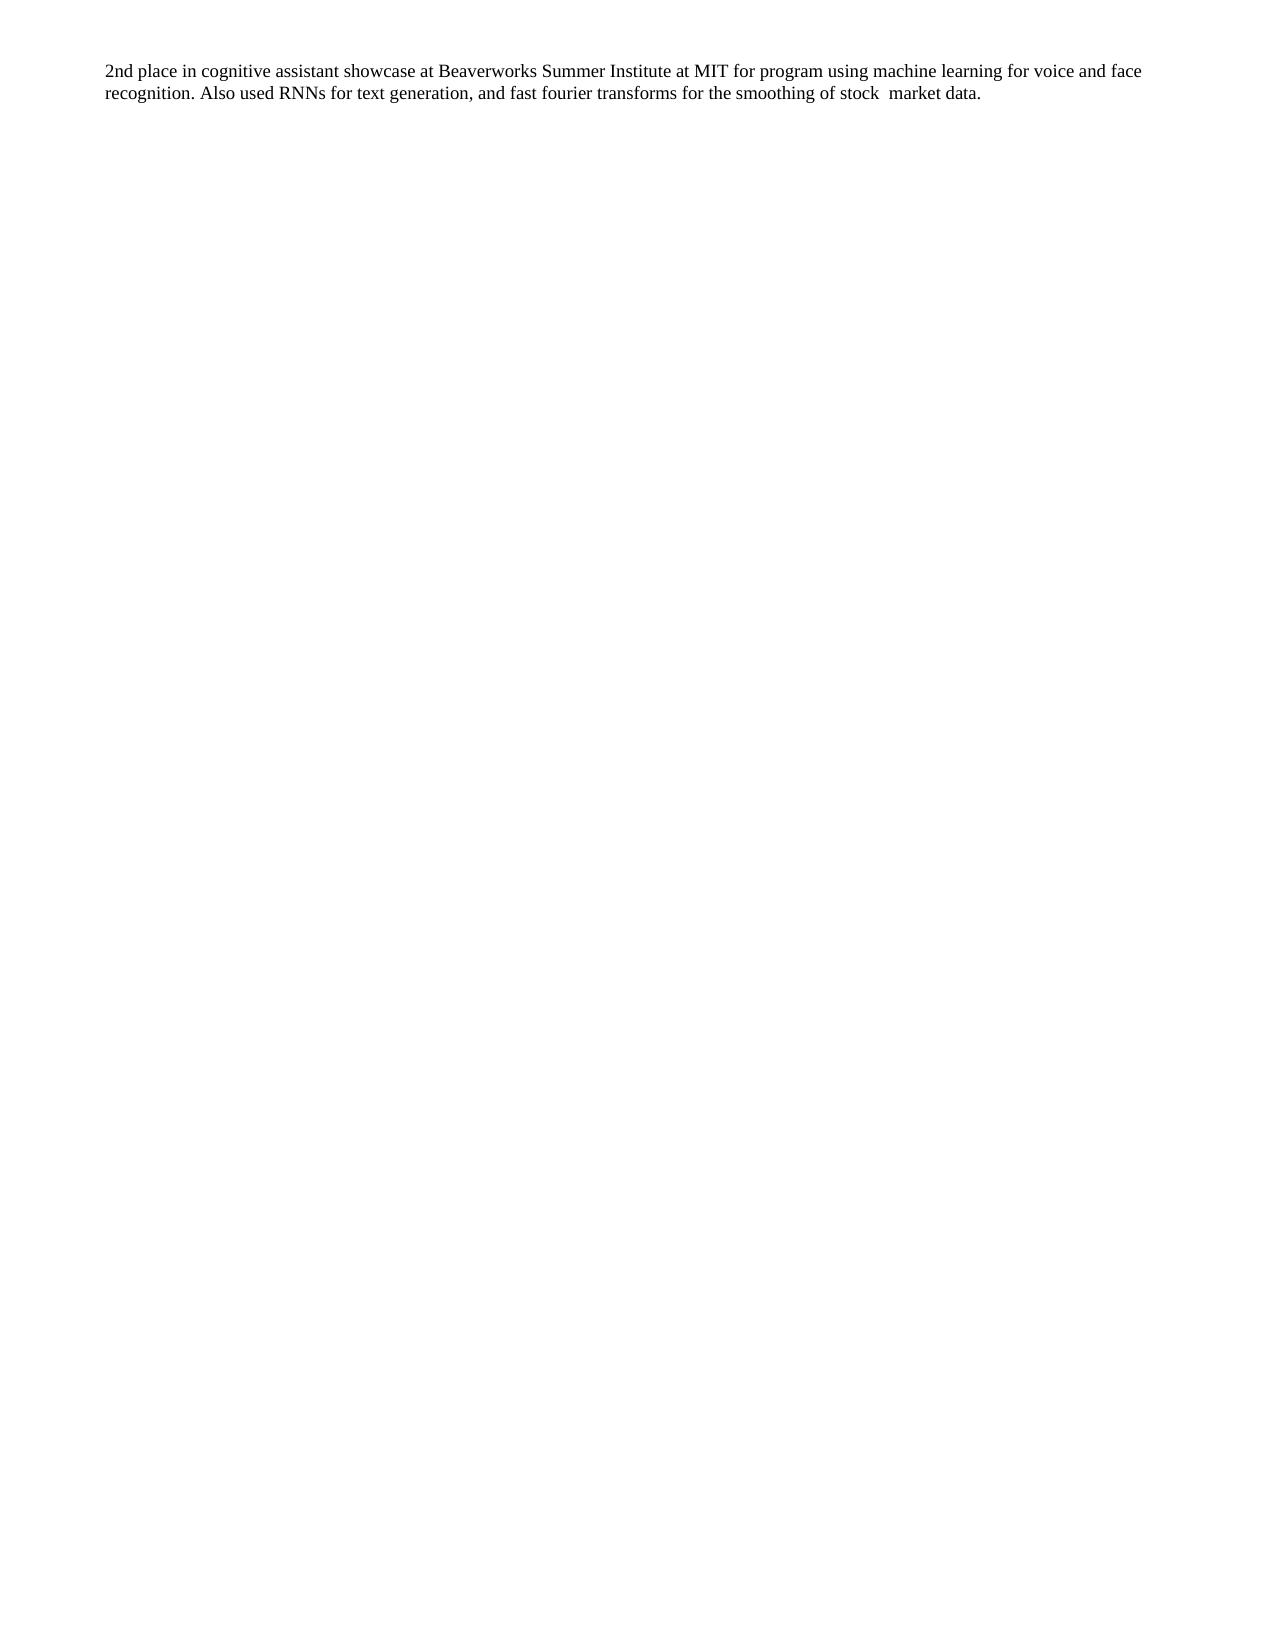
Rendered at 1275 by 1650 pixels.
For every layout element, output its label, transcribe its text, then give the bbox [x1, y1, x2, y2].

text 2nd place in cognitive assistant showcase at Beaverworks Summer Institute at MIT for program using machine learning for voice and face recognition. Also used RNNs for text generation, and fast fourier transforms for the smoothing of stock market data. [105, 60, 1170, 103]
